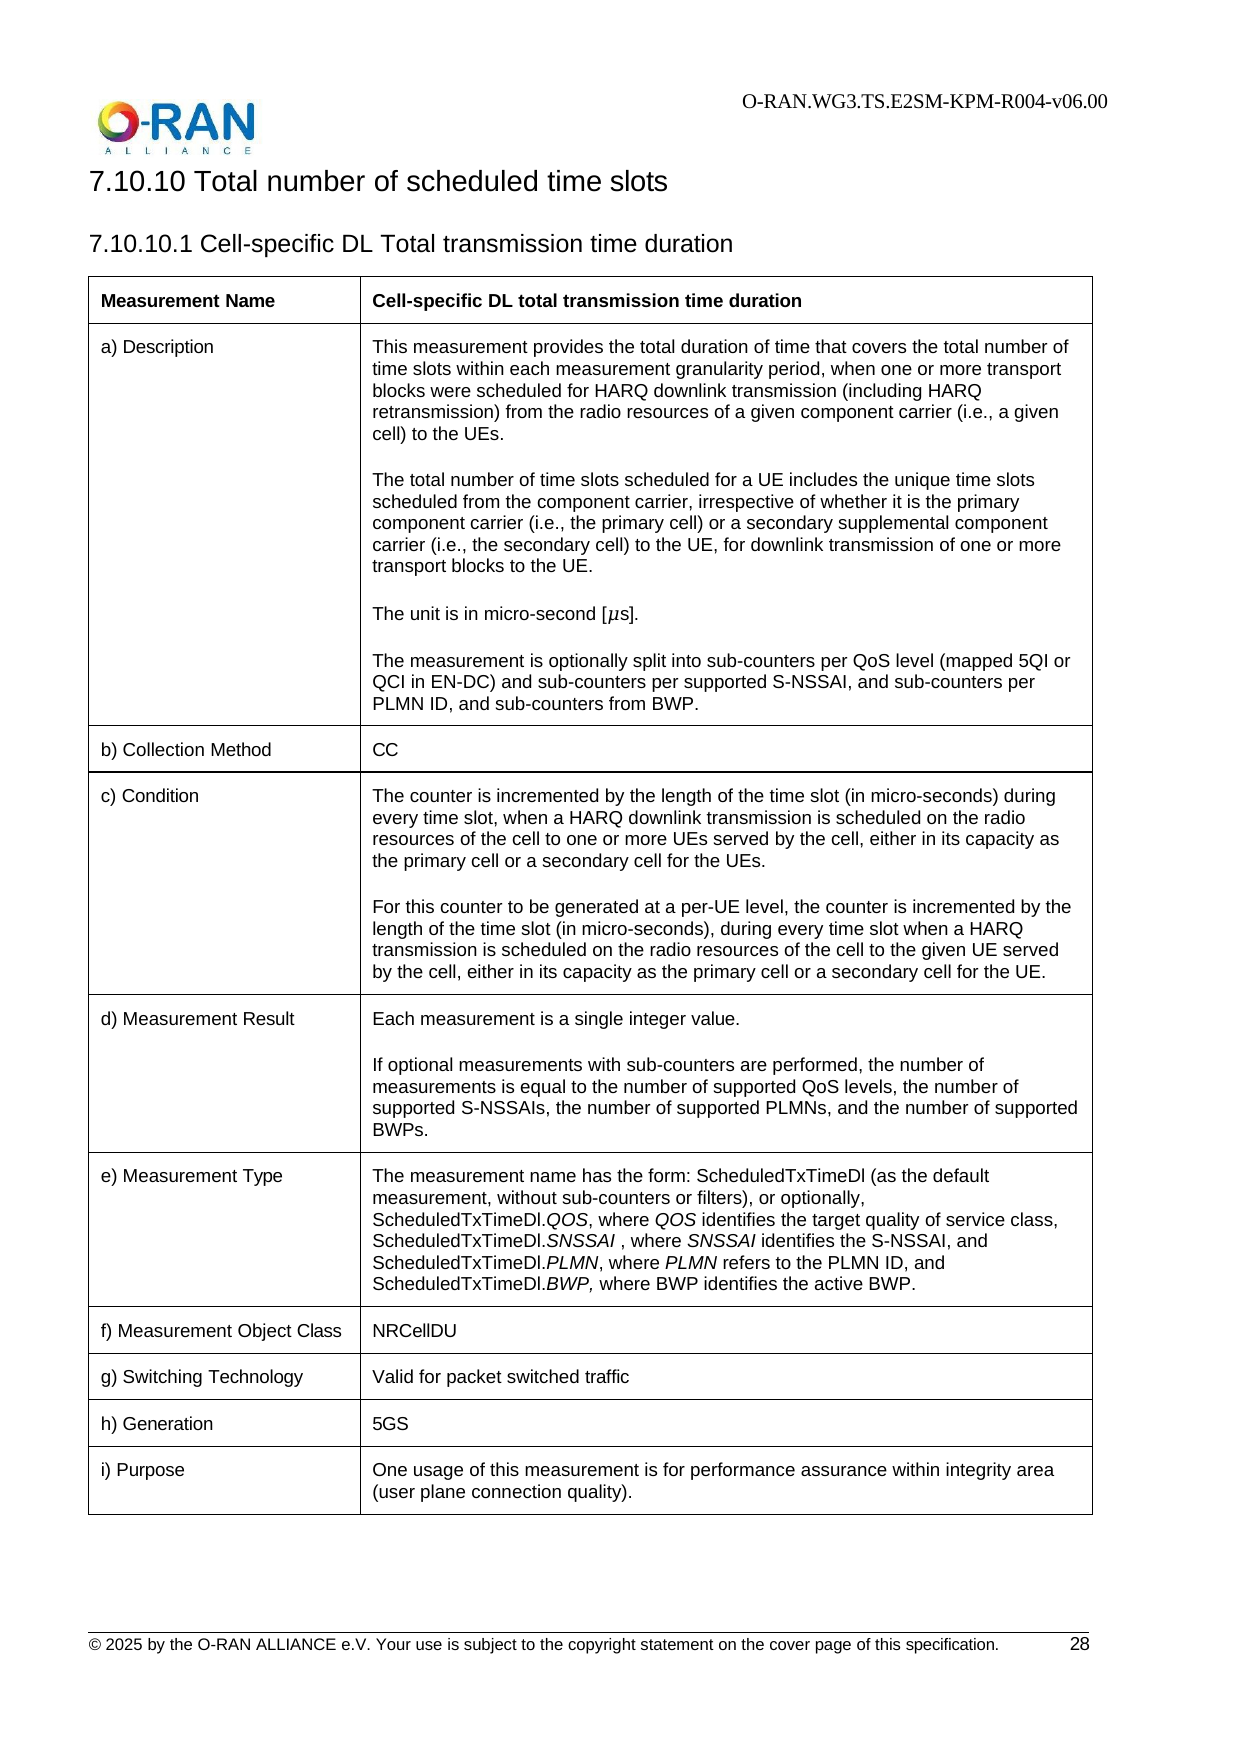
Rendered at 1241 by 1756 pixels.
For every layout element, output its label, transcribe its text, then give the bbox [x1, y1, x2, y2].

subtitle Cell-specific DL Total transmission time duration [88, 229, 1167, 257]
table_cell CC [361, 726, 1092, 771]
table_header Measurement Name [89, 277, 360, 323]
table_cell d) Measurement Result [89, 995, 360, 1152]
picture [90, 99, 263, 160]
table_cell e) Measurement Type [89, 1153, 360, 1306]
table_cell a) Description [89, 324, 360, 725]
table_header Cell-specific DL total transmission time duration [361, 277, 1092, 323]
table_cell The counter is incremented by the length of the time slot (in micro-seconds) during every time slot, when a HARQ downlink transmission is scheduled on the radio resources of the cell to one or more UEs served by the cell, either in its capacity as the primary cell or a secondary cell for the UEs. For this counter to be generated at a per-UE level, the counter is incremented by the length of the time slot (in micro-seconds), during every time slot when a HARQ transmission is scheduled on the radio resources of the cell to the given UE served by the cell, either in its capacity as the primary cell or a secondary cell for the UE. [361, 773, 1092, 994]
table_cell This measurement provides the total duration of time that covers the total number of time slots within each measurement granularity period, when one or more transport blocks were scheduled for HARQ downlink transmission (including HARQ retransmission) from the radio resources of a given component carrier (i.e., a given cell) to the UEs. The total number of time slots scheduled for a UE includes the unique time slots scheduled from the component carrier, irrespective of whether it is the primary component carrier (i.e., the primary cell) or a secondary supplemental component carrier (i.e., the secondary cell) to the UE, for downlink transmission of one or more transport blocks to the UE. The unit is in micro-second [𝜇s]. The measurement is optionally split into sub-counters per QoS level (mapped 5QI or QCI in EN-DC) and sub-counters per supported S-NSSAI, and sub-counters per PLMN ID, and sub-counters from BWP. [361, 324, 1092, 725]
table_cell b) Collection Method [89, 726, 360, 771]
table_cell 5GS [361, 1400, 1092, 1446]
table_cell g) Switching Technology [89, 1354, 360, 1399]
table_cell The measurement name has the form: ScheduledTxTimeDl (as the default measurement, without sub-counters or filters), or optionally, ScheduledTxTimeDl.QOS, where QOS identifies the target quality of service class, ScheduledTxTimeDl.SNSSAI , where SNSSAI identifies the S-NSSAI, and ScheduledTxTimeDl.PLMN, where PLMN refers to the PLMN ID, and ScheduledTxTimeDl.BWP, where BWP identifies the active BWP. [361, 1153, 1092, 1306]
subtitle Total number of scheduled time slots [88, 164, 1167, 197]
table_cell Each measurement is a single integer value. If optional measurements with sub-counters are performed, the number of measurements is equal to the number of supported QoS levels, the number of supported S-NSSAIs, the number of supported PLMNs, and the number of supported BWPs. [361, 995, 1092, 1152]
table_cell i) Purpose [89, 1447, 360, 1514]
table_cell h) Generation [89, 1400, 360, 1446]
table_cell Valid for packet switched traffic [361, 1354, 1092, 1399]
table_cell f) Measurement Object Class [89, 1307, 360, 1353]
table_cell NRCellDU [361, 1307, 1092, 1353]
table_cell c) Condition [89, 773, 360, 994]
table_cell One usage of this measurement is for performance assurance within integrity area (user plane connection quality). [361, 1447, 1092, 1514]
